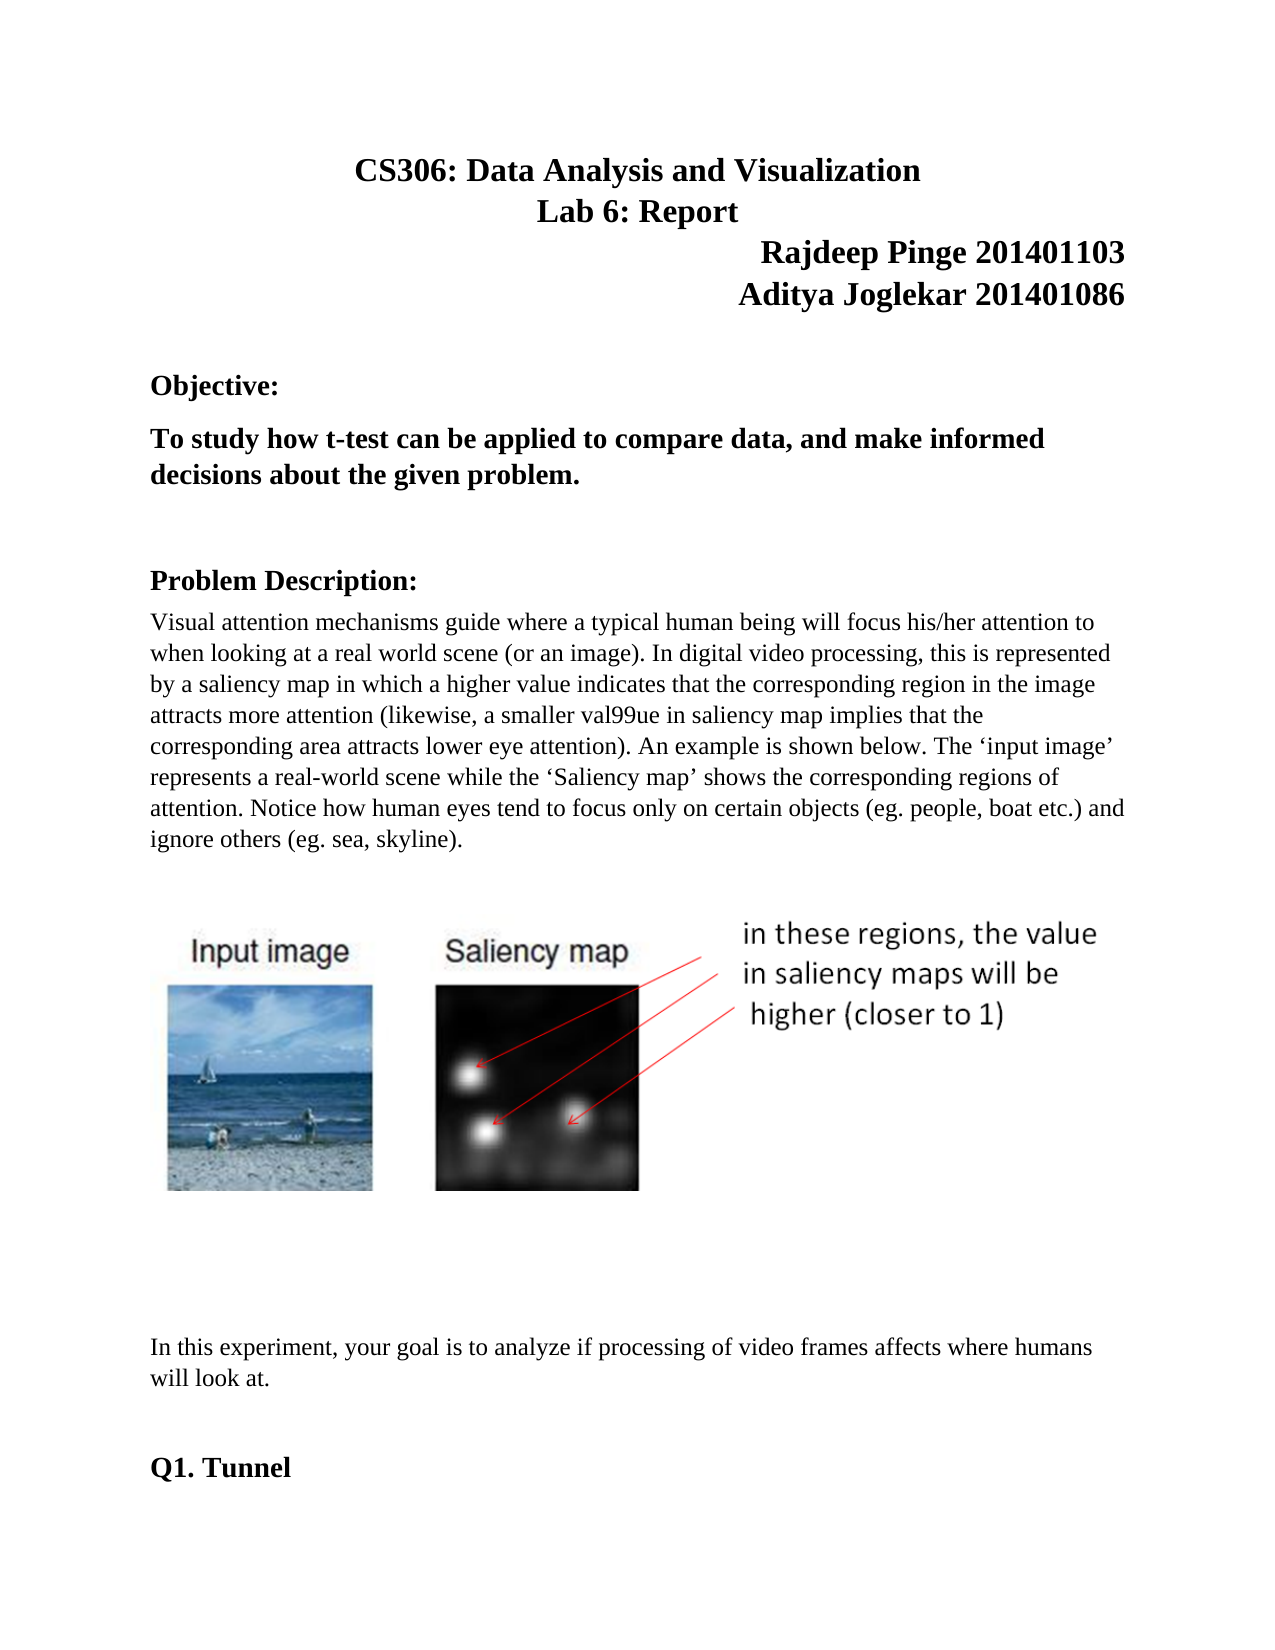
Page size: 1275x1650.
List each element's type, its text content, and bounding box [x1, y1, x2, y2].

text Rajdeep Pinge 201401103 [150, 233, 1125, 271]
picture [150, 903, 1125, 1191]
text Lab 6: Report [150, 191, 1125, 230]
text To study how t-test can be applied to compare data, and make informed decisions about the given problem. [150, 421, 1125, 491]
text Q1. Tunnel [150, 1450, 1125, 1483]
text Problem Description: [150, 563, 1125, 596]
text Visual attention mechanisms guide where a typical human being will focus his/her attention to when looking at a real world scene (or an image). In digital video processing, this is represented by a saliency map in which a higher value indicates that the corresponding region in the image attracts more attention (likewise, a smaller val99ue in saliency map implies that the corresponding area attracts lower eye attention). An example is shown below. The ‘input image’ represents a real-world scene while the ‘Saliency map’ shows the corresponding regions of attention. Notice how human eyes tend to focus only on certain objects (eg. people, boat etc.) and ignore others (eg. sea, skyline). [150, 607, 1125, 853]
text In this experiment, your goal is to analyze if processing of video frames affects where humans will look at. [150, 1332, 1125, 1392]
text Objective: [150, 368, 1125, 402]
text CS306: Data Analysis and Visualization [150, 150, 1125, 188]
text Aditya Joglekar 201401086 [150, 274, 1125, 312]
